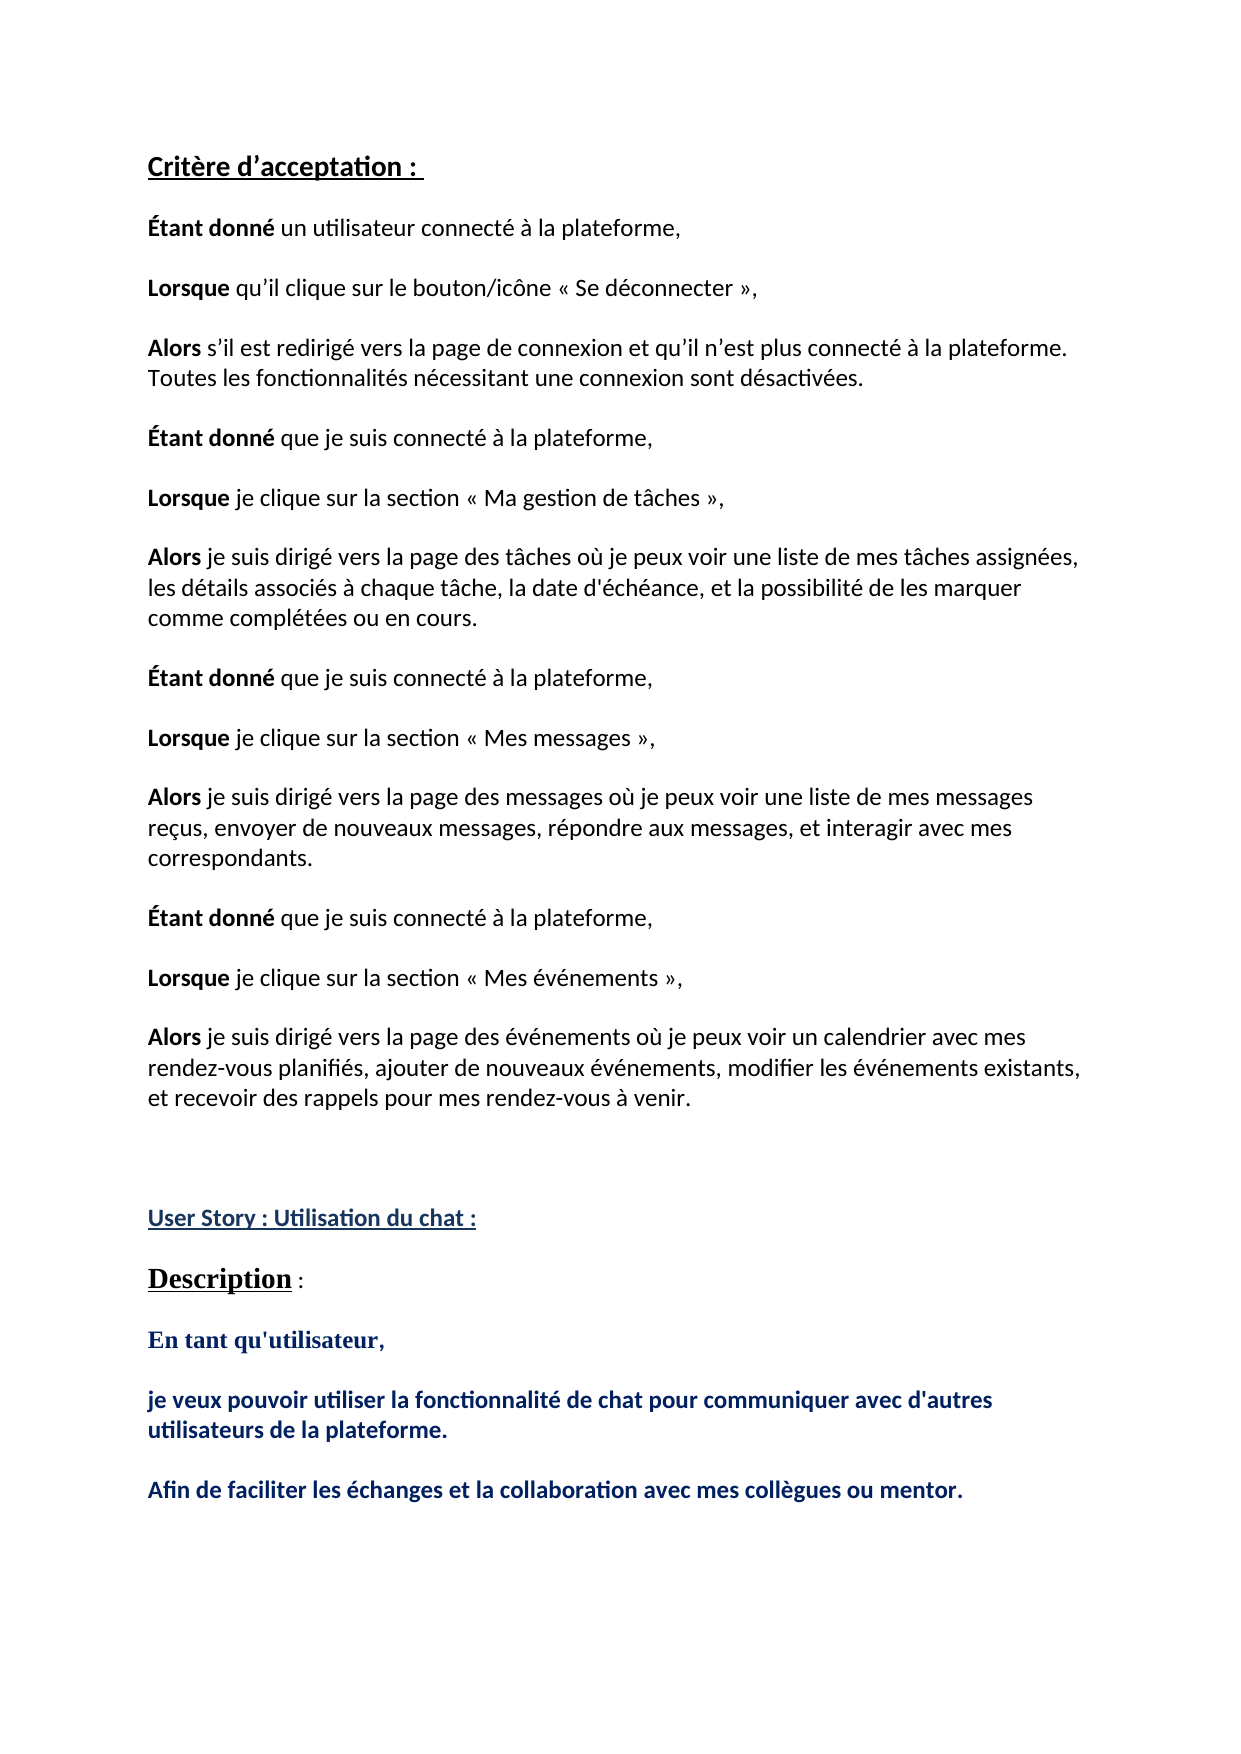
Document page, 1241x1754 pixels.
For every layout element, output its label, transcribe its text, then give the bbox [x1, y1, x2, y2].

text Étant donné que je suis connecté à la plateforme, [148, 662, 1093, 693]
text Critère d’acceptation : [148, 148, 1093, 183]
text Alors je suis dirigé vers la page des événements où je peux voir un calendrier avec mes rendez-vous planifiés, ajouter de nouveaux événements, modifier les événements existants, et recevoir des rappels pour mes rendez-vous à venir. [148, 1022, 1093, 1113]
text Alors je suis dirigé vers la page des tâches où je peux voir une liste de mes tâches assignées, les détails associés à chaque tâche, la date d'échéance, et la possibilité de les marquer comme complétées ou en cours. [148, 541, 1093, 633]
text En tant qu'utilisateur, [148, 1324, 1093, 1355]
text Étant donné que je suis connecté à la plateforme, [148, 902, 1093, 933]
text Description : [148, 1262, 1093, 1295]
text User Story : Utilisation du chat : [148, 1202, 1093, 1232]
text Afin de faciliter les échanges et la collaboration avec mes collègues ou mentor. [148, 1474, 1093, 1505]
text Lorsque je clique sur la section « Mes événements », [148, 962, 1093, 992]
text Alors je suis dirigé vers la page des messages où je peux voir une liste de mes messages reçus, envoyer de nouveaux messages, répondre aux messages, et interagir avec mes correspondants. [148, 781, 1093, 873]
text Lorsque qu’il clique sur le bouton/icône « Se déconnecter », [148, 272, 1093, 303]
text Lorsque je clique sur la section « Ma gestion de tâches », [148, 482, 1093, 512]
text Étant donné que je suis connecté à la plateforme, [148, 422, 1093, 452]
text Alors s’il est redirigé vers la page de connexion et qu’il n’est plus connecté à la plateforme. Toutes les fonctionnalités nécessitant une connexion sont désactivées. [148, 332, 1093, 393]
text je veux pouvoir utiliser la fonctionnalité de chat pour communiquer avec d'autres utilisateurs de la plateforme. [148, 1384, 1093, 1445]
text Lorsque je clique sur la section « Mes messages », [148, 722, 1093, 752]
text Étant donné un utilisateur connecté à la plateforme, [148, 212, 1093, 243]
